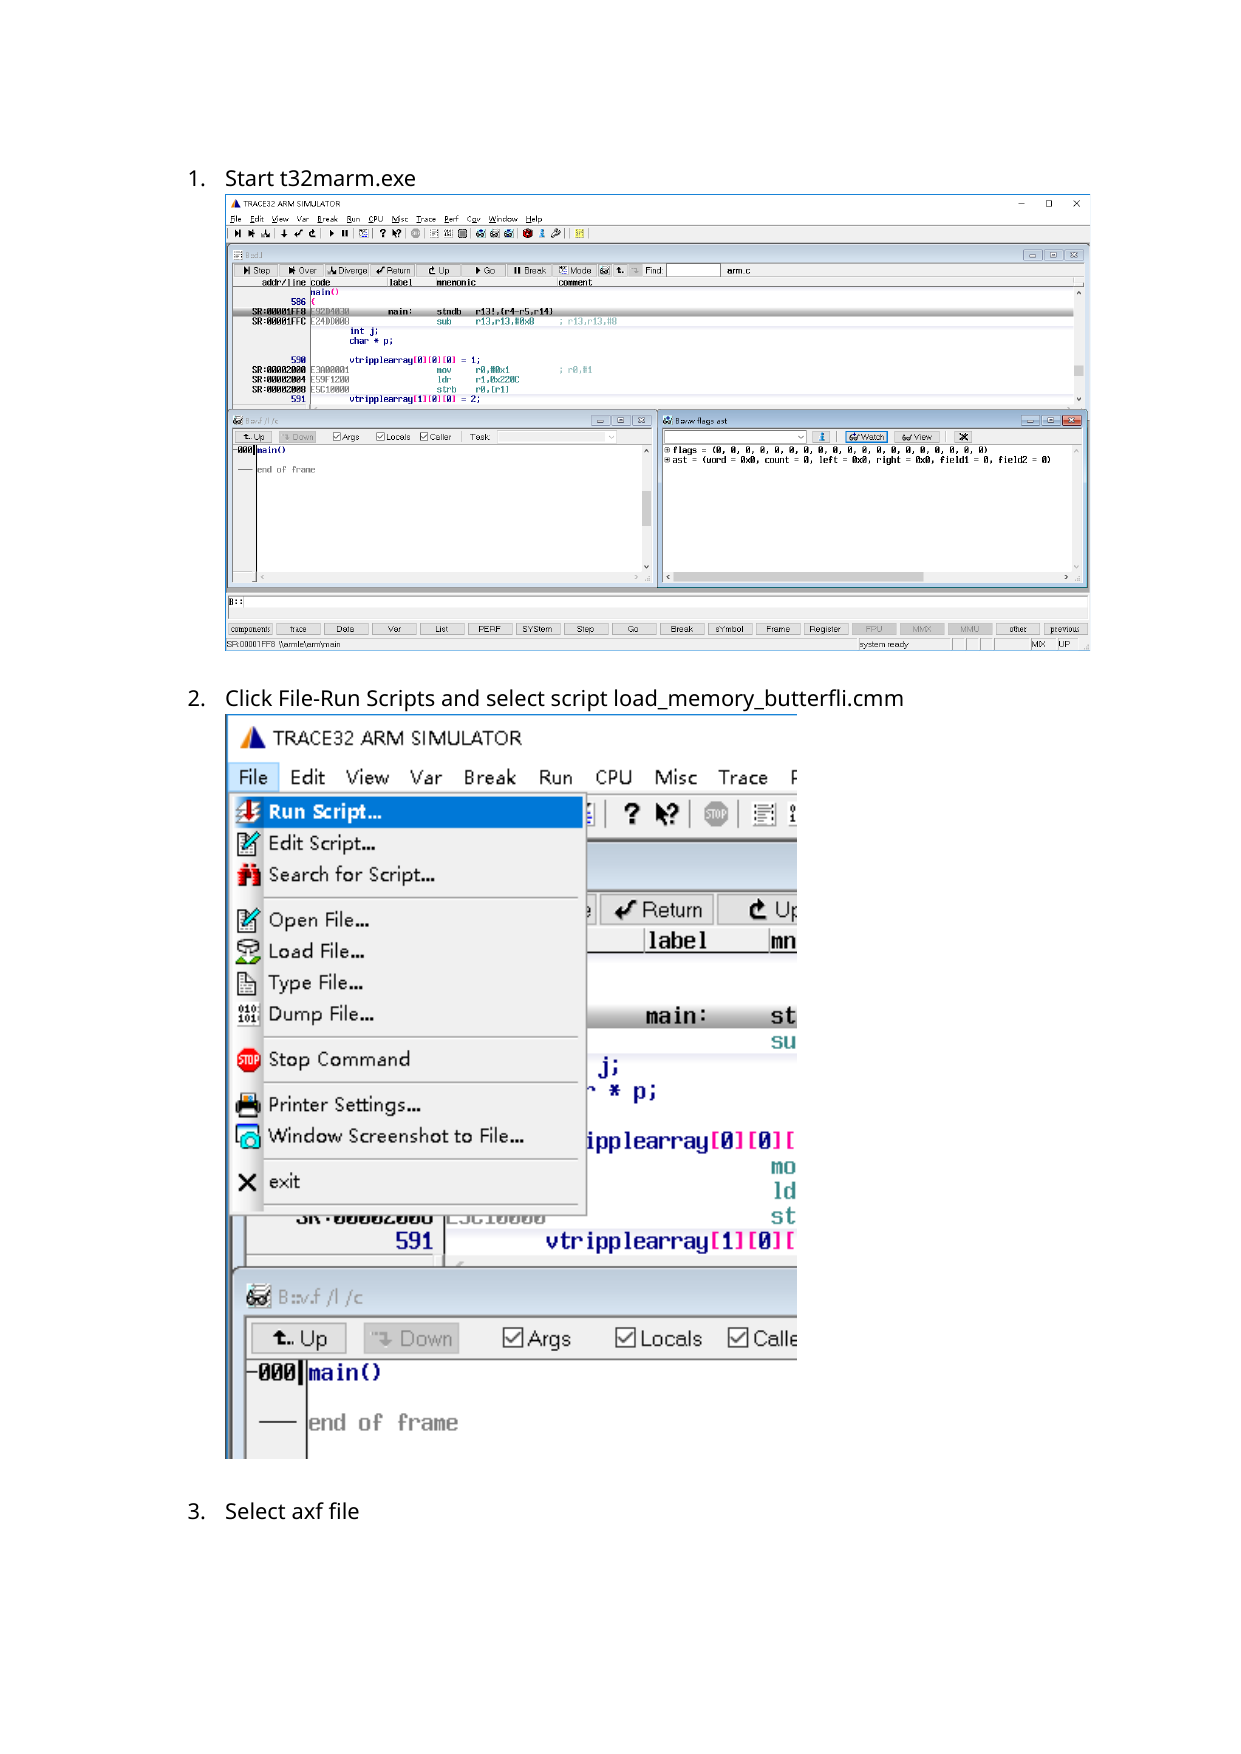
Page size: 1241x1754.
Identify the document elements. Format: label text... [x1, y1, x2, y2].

list Start t32marm.exe [187, 162, 1053, 194]
picture [225, 194, 1091, 651]
picture [225, 714, 797, 1459]
list Click File-Run Scripts and select script load_memory_butterfli.cmm [187, 682, 1053, 714]
list Select axf file [187, 1494, 1053, 1527]
